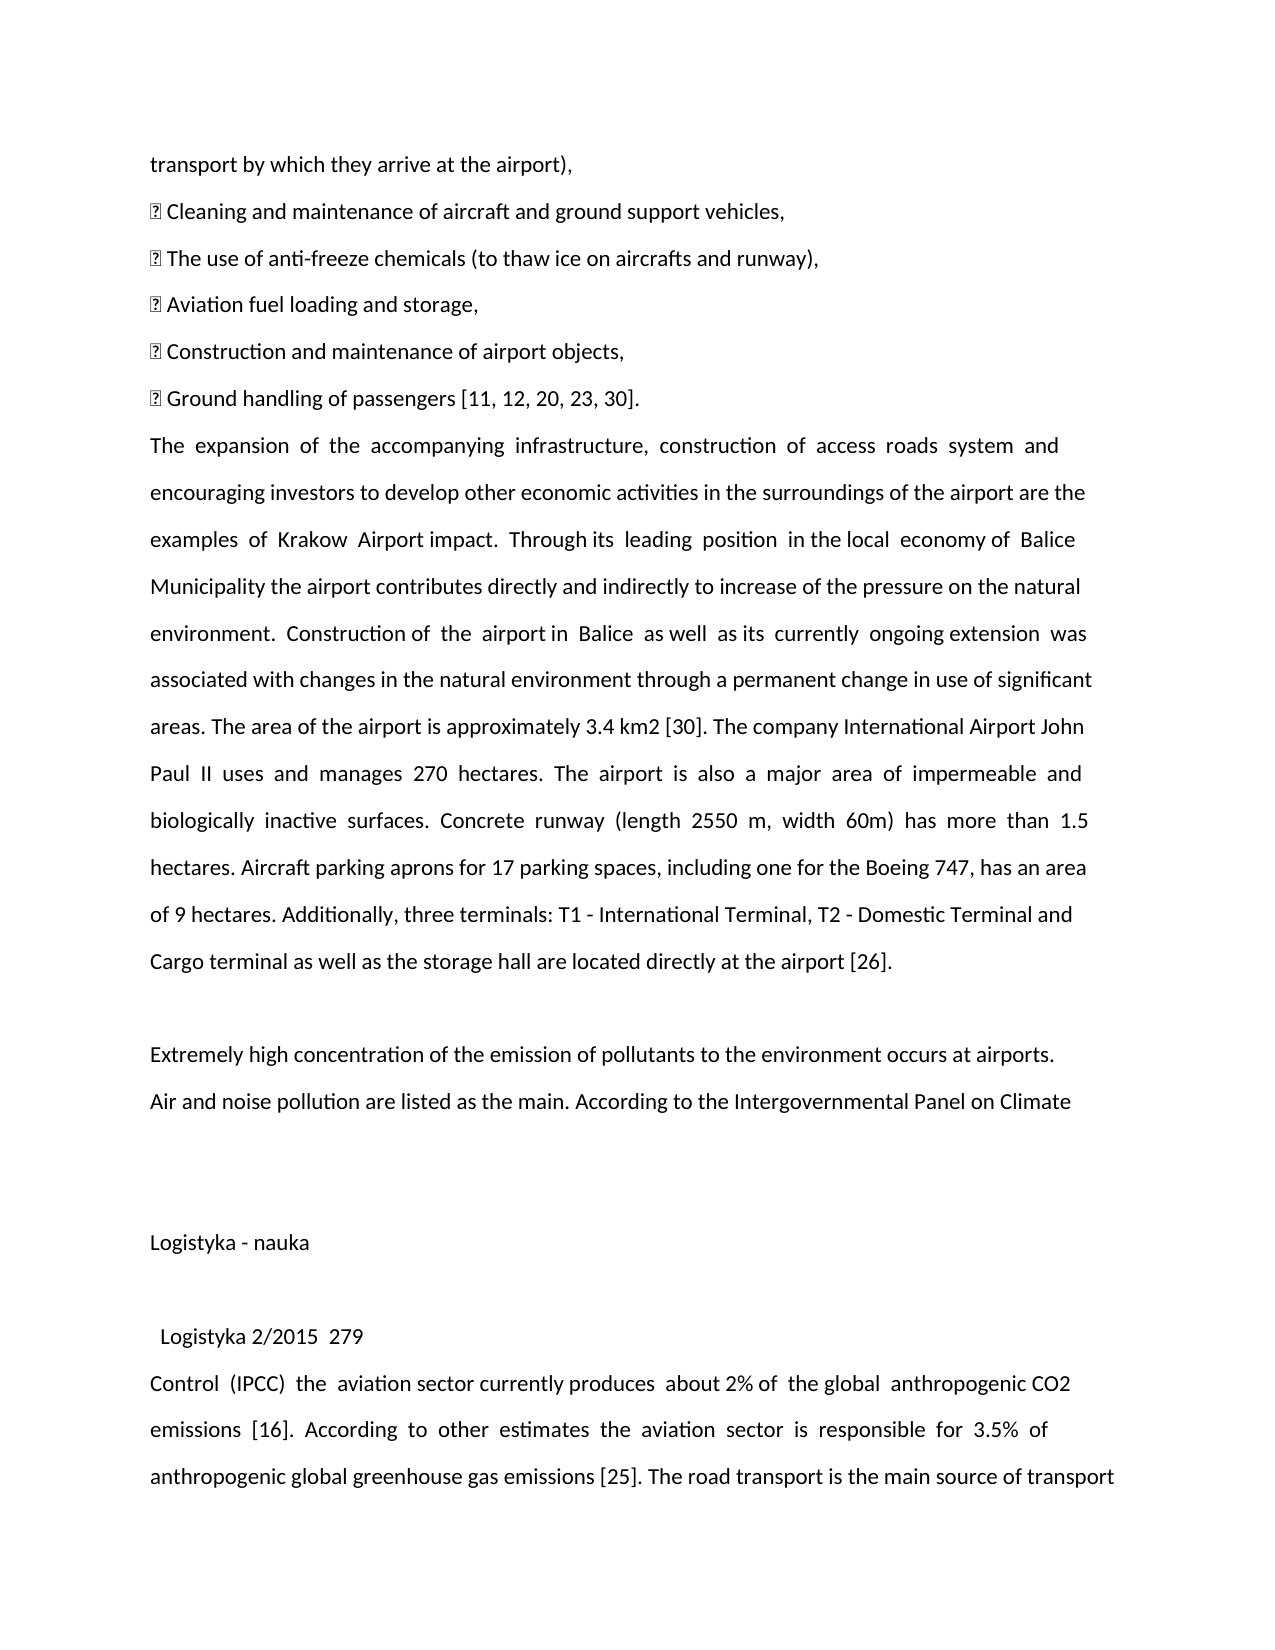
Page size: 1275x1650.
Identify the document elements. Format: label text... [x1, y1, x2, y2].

text anthropogenic global greenhouse gas emissions [25]. The road transport is the main source of transport [150, 1462, 1125, 1491]
text transport by which they arrive at the airport), [150, 150, 1125, 178]
text associated with changes in the natural environment through a permanent change in use of significant [150, 666, 1125, 694]
text Extremely high concentration of the emission of pollutants to the environment occurs at airports. [150, 1041, 1125, 1069]
text  Aviation fuel loading and storage, [150, 291, 1125, 319]
text The expansion of the accompanying infrastructure, construction of access roads system and [150, 431, 1125, 459]
text Air and noise pollution are listed as the main. According to the Intergovernmental Panel on Climate [150, 1087, 1125, 1116]
text Municipality the airport contributes directly and indirectly to increase of the pressure on the natural [150, 572, 1125, 600]
text  The use of anti-freeze chemicals (to thaw ice on aircrafts and runway), [150, 244, 1125, 272]
text Logistyka 2/2015 279 [150, 1322, 1125, 1350]
text environment. Construction of the airport in Balice as well as its currently ongoing extension was [150, 619, 1125, 647]
text of 9 hectares. Additionally, three terminals: T1 - International Terminal, T2 - Domestic Terminal and [150, 900, 1125, 928]
text emissions [16]. According to other estimates the aviation sector is responsible for 3.5% of [150, 1416, 1125, 1444]
text areas. The area of the airport is approximately 3.4 km2 [30]. The company International Airport John [150, 712, 1125, 741]
text Control (IPCC) the aviation sector currently produces about 2% of the global anthropogenic CO2 [150, 1369, 1125, 1397]
text Cargo terminal as well as the storage hall are located directly at the airport [26]. [150, 947, 1125, 975]
text biologically inactive surfaces. Concrete runway (length 2550 m, width 60m) has more than 1.5 [150, 806, 1125, 834]
text  Ground handling of passengers [11, 12, 20, 23, 30]. [150, 384, 1125, 412]
text encouraging investors to develop other economic activities in the surroundings of the airport are the [150, 478, 1125, 506]
text examples of Krakow Airport impact. Through its leading position in the local economy of Balice [150, 525, 1125, 553]
text  Construction and maintenance of airport objects, [150, 337, 1125, 366]
text Logistyka - nauka [150, 1228, 1125, 1256]
text Paul II uses and manages 270 hectares. The airport is also a major area of impermeable and [150, 759, 1125, 787]
text hectares. Aircraft parking aprons for 17 parking spaces, including one for the Boeing 747, has an area [150, 853, 1125, 881]
text  Cleaning and maintenance of aircraft and ground support vehicles, [150, 197, 1125, 225]
